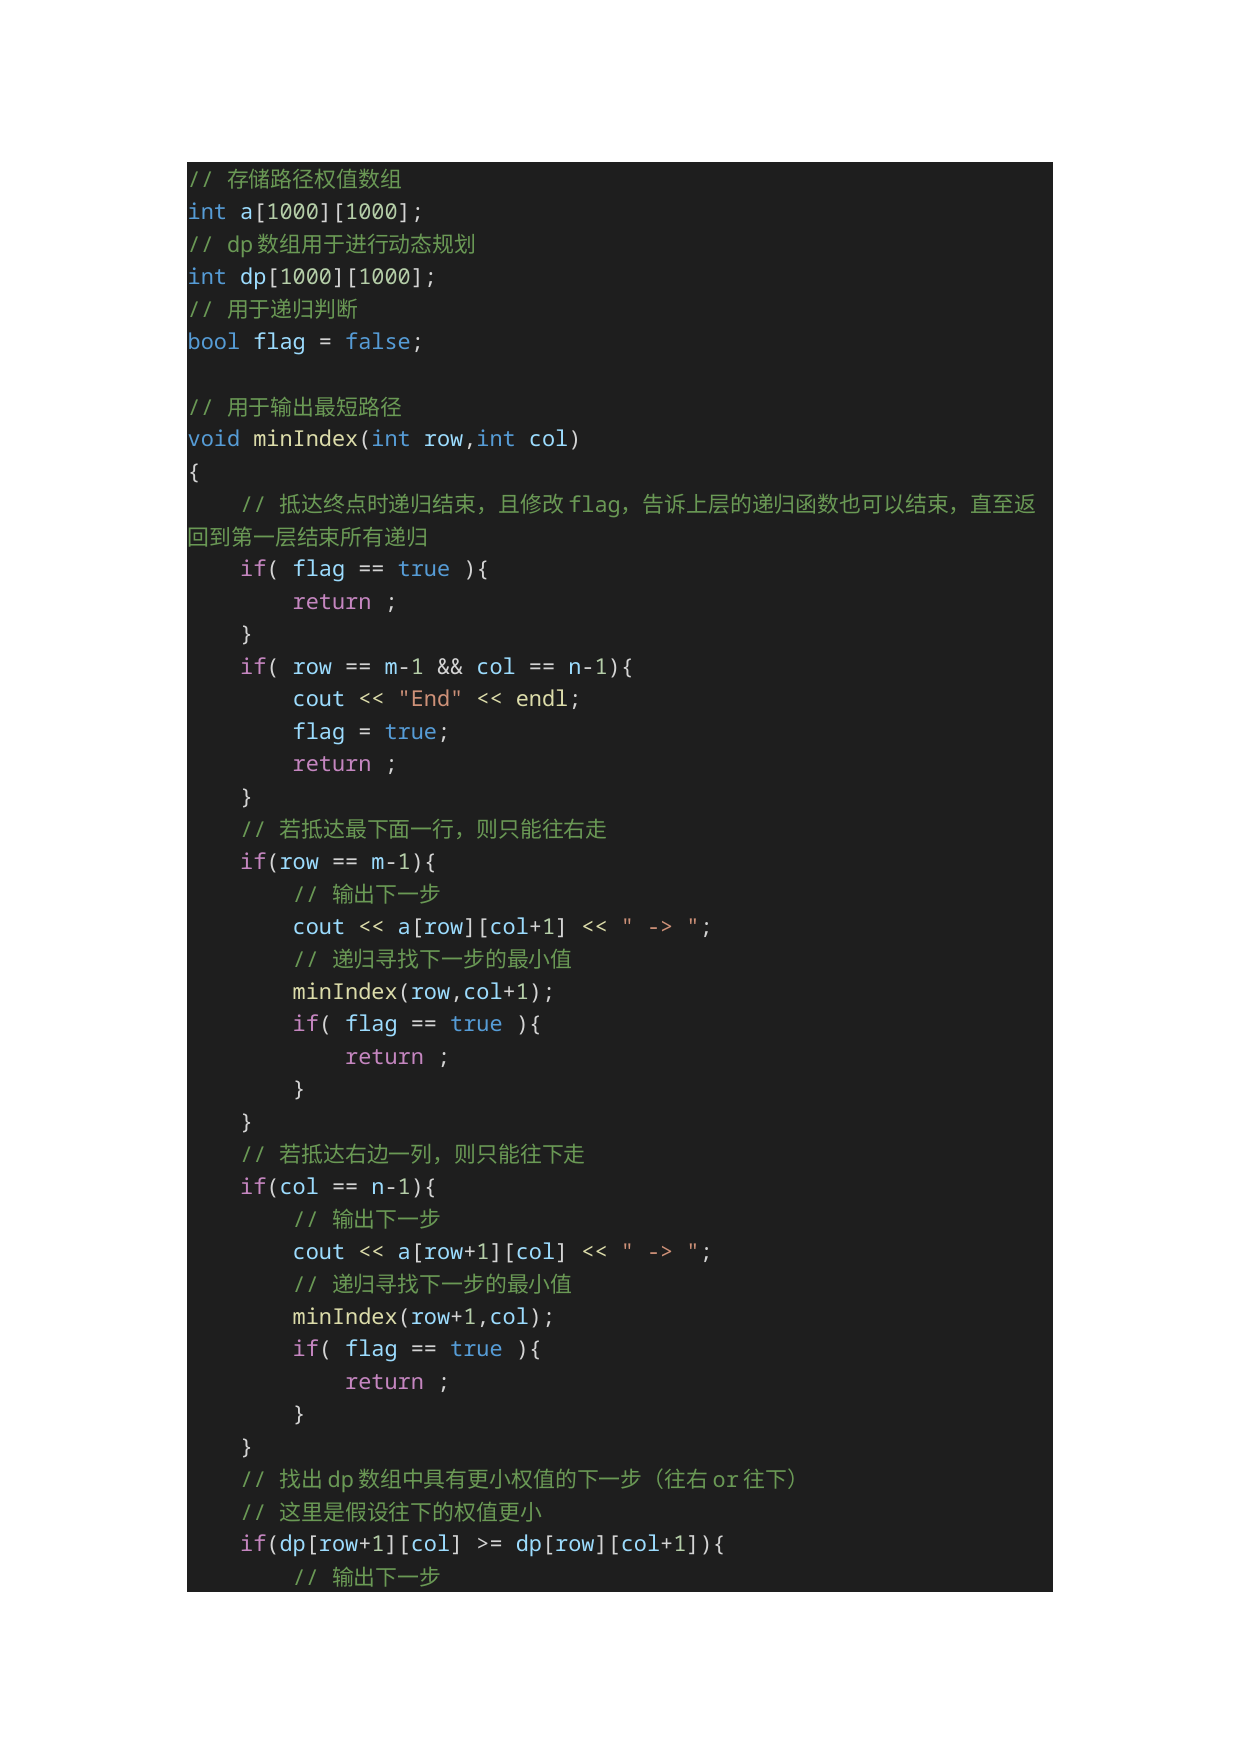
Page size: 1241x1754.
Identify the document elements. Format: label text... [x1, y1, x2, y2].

text } [187, 1072, 1053, 1104]
text if(row == m-1){ [187, 844, 1053, 877]
text if( flag == true ){ [187, 1332, 1053, 1364]
text // 这里是假设往下的权值更小 [187, 1494, 1053, 1527]
text return ; [187, 1364, 1053, 1397]
text } [187, 1397, 1053, 1429]
text // 递归寻找下一步的最小值 [187, 1267, 1053, 1299]
text minIndex(row,col+1); [187, 974, 1053, 1007]
text // 用于递归判断 [187, 292, 1053, 324]
text // 若抵达右边一列，则只能往下走 [187, 1137, 1053, 1169]
text } [187, 779, 1053, 812]
text // 抵达终点时递归结束，且修改flag，告诉上层的递归函数也可以结束，直至返回到第一层结束所有递归 [187, 487, 1053, 552]
text cout << a[row][col+1] << " -> "; [187, 909, 1053, 942]
text minIndex(row+1,col); [187, 1299, 1053, 1332]
text // 若抵达最下面一行，则只能往右走 [187, 812, 1053, 844]
text // 用于输出最短路径 [187, 389, 1053, 422]
text // 输出下一步 [187, 877, 1053, 909]
text if(dp[row+1][col] >= dp[row][col+1]){ [187, 1527, 1053, 1559]
text void minIndex(int row,int col) [187, 422, 1053, 454]
text // 输出下一步 [187, 1202, 1053, 1234]
text if( flag == true ){ [187, 552, 1053, 584]
text if( row == m-1 && col == n-1){ [187, 649, 1053, 682]
text } [187, 617, 1053, 649]
text // 存储路径权值数组 [187, 162, 1053, 194]
text // 递归寻找下一步的最小值 [187, 942, 1053, 974]
text // dp数组用于进行动态规划 [187, 227, 1053, 259]
text return ; [187, 584, 1053, 617]
text // 输出下一步 [187, 1559, 1053, 1592]
text int dp[1000][1000]; [187, 259, 1053, 292]
text cout << a[row+1][col] << " -> "; [187, 1234, 1053, 1267]
text // 找出dp数组中具有更小权值的下一步（往右or往下） [187, 1462, 1053, 1494]
text } [187, 1429, 1053, 1462]
text { [187, 454, 1053, 487]
text return ; [187, 1039, 1053, 1072]
text return ; [187, 747, 1053, 779]
text } [187, 1104, 1053, 1137]
text bool flag = false; [187, 324, 1053, 357]
text cout << "End" << endl; [187, 682, 1053, 714]
text flag = true; [187, 714, 1053, 747]
text if(col == n-1){ [187, 1169, 1053, 1202]
text int a[1000][1000]; [187, 194, 1053, 227]
text if( flag == true ){ [187, 1007, 1053, 1039]
